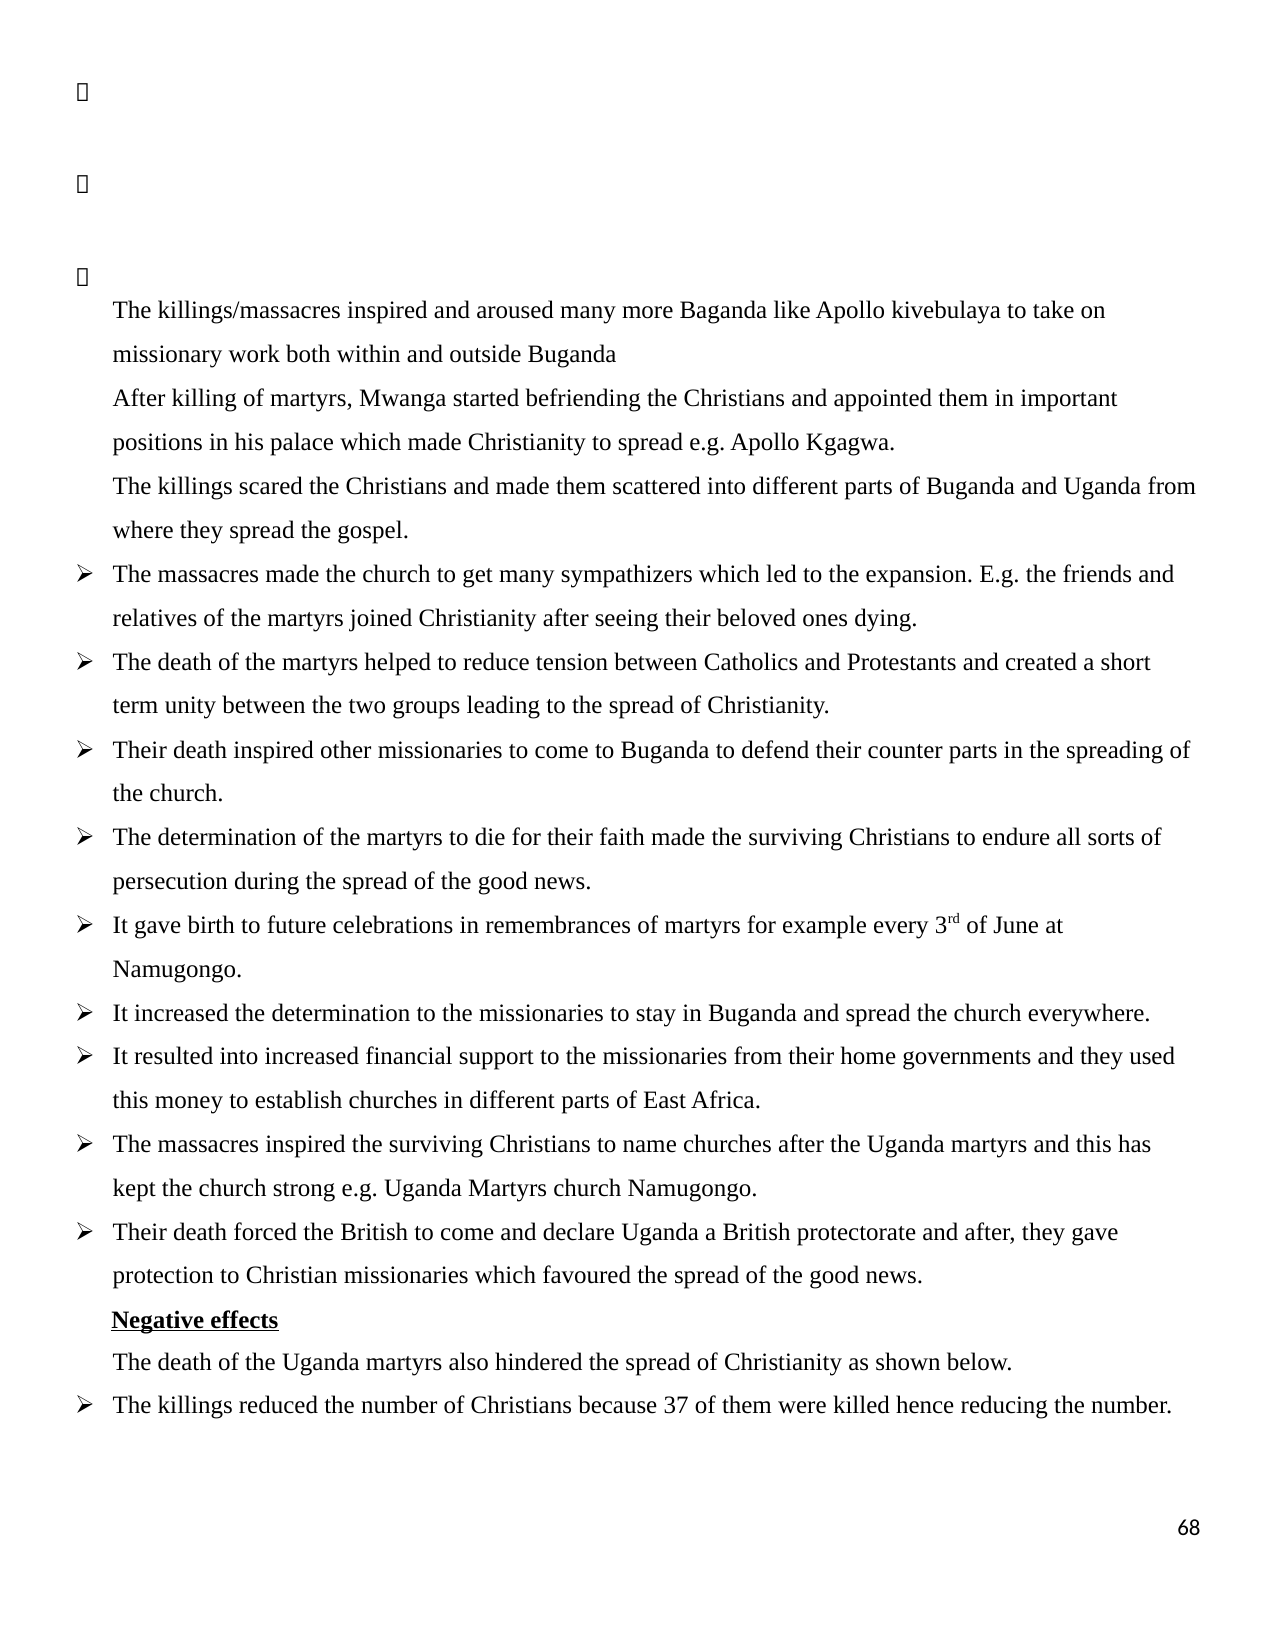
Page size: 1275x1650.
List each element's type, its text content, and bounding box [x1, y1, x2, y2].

subtitle Negative effects [111, 1305, 1197, 1333]
list Their death inspired other missionaries to come to Buganda to defend their counter parts in the spreading of the church. [75, 735, 1197, 807]
list The determination of the martyrs to die for their faith made the surviving Christians to endure all sorts of persecution during the spread of the good news. [75, 822, 1197, 895]
list The killings reduced the number of Christians because 37 of them were killed hence reducing the number. [75, 1390, 1197, 1419]
list It increased the determination to the missionaries to stay in Buganda and spread the church everywhere. [75, 998, 1197, 1027]
text The killings/massacres inspired and aroused many more Baganda like Apollo kivebulaya to take on missionary work both within and outside Buganda [112, 296, 1197, 368]
list It resulted into increased financial support to the missionaries from their home governments and they used this money to establish churches in different parts of East Africa. [75, 1041, 1197, 1114]
text After killing of martyrs, Mwanga started befriending the Christians and appointed them in important positions in his palace which made Christianity to spread e.g. Apollo Kgagwa. [112, 383, 1197, 456]
list The massacres made the church to get many sympathizers which led to the expansion. E.g. the friends and relatives of the martyrs joined Christianity after seeing their beloved ones dying. [75, 559, 1197, 631]
text The death of the Uganda martyrs also hindered the spread of Christianity as shown below. [112, 1347, 1197, 1376]
list The death of the martyrs helped to reduce tension between Catholics and Protestants and created a short term unity between the two groups leading to the spread of Christianity. [75, 647, 1197, 719]
list Their death forced the British to come and declare Uganda a British protectorate and after, they gave protection to Christian missionaries which favoured the spread of the good news. [75, 1217, 1197, 1289]
text The killings scared the Christians and made them scattered into different parts of Buganda and Uganda from where they spread the gospel. [112, 471, 1197, 544]
list The massacres inspired the surviving Christians to name churches after the Uganda martyrs and this has kept the church strong e.g. Uganda Martyrs church Namugongo. [75, 1129, 1197, 1201]
list It gave birth to future celebrations in remembrances of martyrs for example every 3rd of June at Namugongo. [75, 910, 1197, 983]
